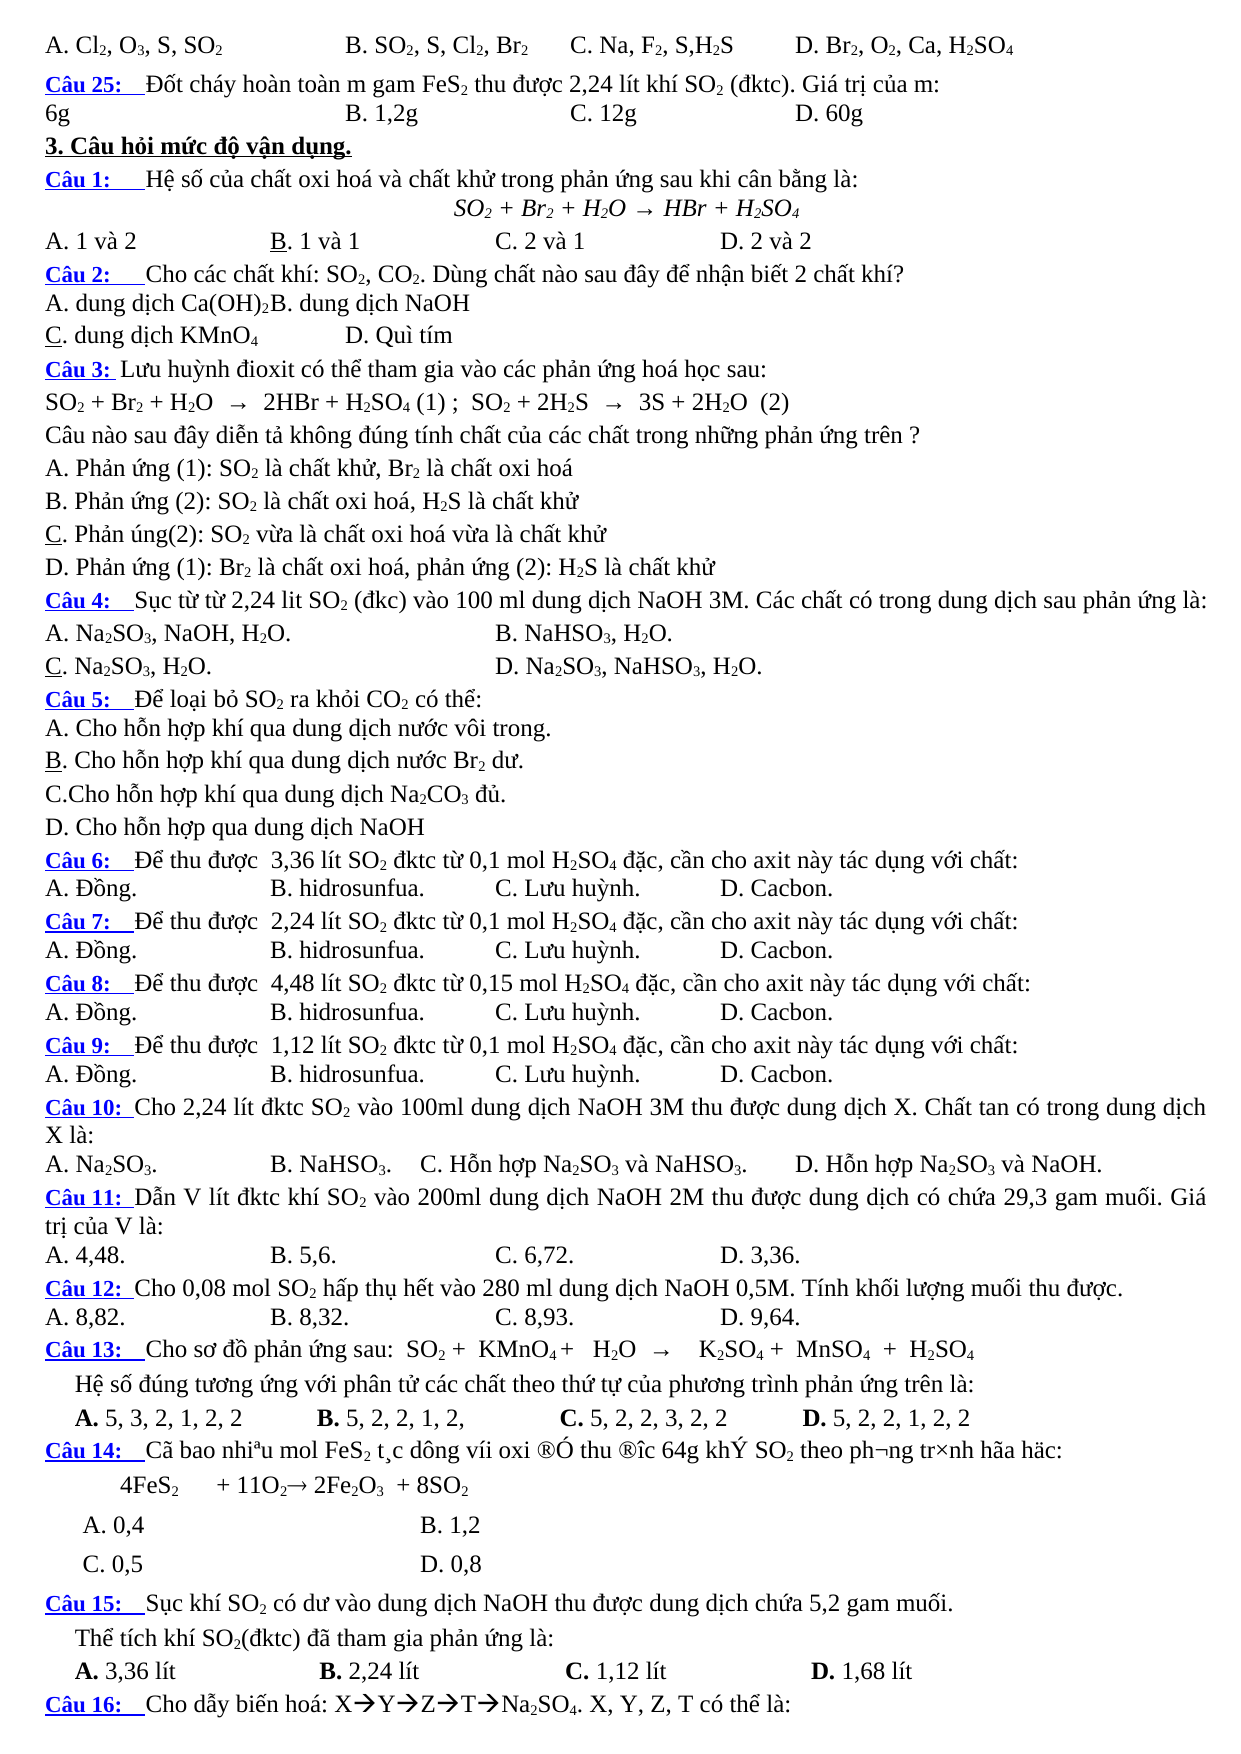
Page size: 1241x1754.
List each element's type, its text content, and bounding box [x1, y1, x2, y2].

text A. 5, 3, 2, 1, 2, 2 B. 5, 2, 2, 1, 2, C. 5, 2, 2, 3, 2, 2 D. 5, 2, 2, 1, 2, 2 [45, 1403, 1210, 1431]
list Cho dẫy biến hoá: XYZTNa2SO4. X, Y, Z, T có thể là: [45, 1689, 1210, 1718]
list Cho 0,08 mol SO2 hấp thụ hết vào 280 ml dung dịch NaOH 0,5M. Tính khối lượng muối thu được. [45, 1273, 1208, 1302]
list Để thu được 1,12 lít SO2 đktc từ 0,1 mol H2SO4 đặc, cần cho axit này tác dụng với chất: [45, 1030, 1208, 1059]
text B. Cho hỗn hợp khí qua dung dịch nước Br2 dư. [45, 746, 1208, 774]
text SO2 + Br2 + H2O → HBr + H2SO4 [45, 193, 1210, 222]
text A. 4,48. B. 5,6. C. 6,72. D. 3,36. [45, 1240, 1208, 1268]
list Cho các chất khí: SO2, CO2. Dùng chất nào sau đây để nhận biết 2 chất khí? [45, 259, 1210, 288]
text A. Phản ứng (1): SO2 là chất khử, Br2 là chất oxi hoá [45, 453, 1208, 481]
list Để loại bỏ SO2 ra khỏi CO2 có thể: [45, 684, 1208, 713]
text D. Phản ứng (1): Br2 là chất oxi hoá, phản ứng (2): H2S là chất khử [45, 552, 1208, 581]
list Sục khí SO2 có dư vào dung dịch NaOH thu được dung dịch chứa 5,2 gam muối. [45, 1588, 1210, 1617]
text 3. Câu hỏi mức độ vận dụng. [45, 131, 1210, 160]
list Để thu được 2,24 lít SO2 đktc từ 0,1 mol H2SO4 đặc, cần cho axit này tác dụng với chất: [45, 906, 1208, 935]
list Đốt cháy hoàn toàn m gam FeS2 thu được 2,24 lít khí SO2 (đktc). Giá trị của m: [45, 69, 1213, 98]
list Để thu được 4,48 lít SO2 đktc từ 0,15 mol H2SO4 đặc, cần cho axit này tác dụng với chất: [45, 968, 1208, 997]
list Dẫn V lít đktc khí SO2 vào 200ml dung dịch NaOH 2M thu được dung dịch có chứa 29,3 gam muối. Giá trị của V là: [45, 1182, 1208, 1240]
text A. 3,36 lít B. 2,24 lít C. 1,12 lít D. 1,68 lít [45, 1656, 1210, 1685]
text A. Cl2, O3, S, SO2 B. SO2, S, Cl2, Br2 C. Na, F2, S,H2S D. Br2, O2, Ca, H2SO4 [45, 30, 1210, 59]
list Lưu huỳnh đioxit có thể tham gia vào các phản ứng hoá học sau: [45, 354, 1208, 382]
text C. Phản úng(2): SO2 vừa là chất oxi hoá vừa là chất khử [45, 519, 1208, 547]
text A. Đồng. B. hidrosunfua. C. Lưu huỳnh. D. Cacbon. [45, 1059, 1208, 1087]
text B. Phản ứng (2): SO2 là chất oxi hoá, H2S là chất khử [45, 486, 1208, 514]
list Để thu được 3,36 lít SO2 đktc từ 0,1 mol H2SO4 đặc, cần cho axit này tác dụng với chất: [45, 845, 1208, 873]
text C.Cho hỗn hợp khí qua dung dịch Na2CO3 đủ. [45, 779, 1208, 807]
text Thể tích khí SO2(đktc) đã tham gia phản ứng là: [45, 1623, 1210, 1652]
text A. Đồng. B. hidrosunfua. C. Lưu huỳnh. D. Cacbon. [45, 997, 1208, 1026]
text Câu nào sau đây diễn tả không đúng tính chất của các chất trong những phản ứng trên ? [45, 420, 1208, 448]
text 6g B. 1,2g C. 12g D. 60g [45, 98, 1210, 127]
list Hệ số của chất oxi hoá và chất khử trong phản ứng sau khi cân bằng là: [45, 164, 1210, 193]
text A. Đồng. B. hidrosunfua. C. Lưu huỳnh. D. Cacbon. [45, 935, 1208, 964]
text C. dung dịch KMnO4 D. Quì tím [45, 321, 1210, 349]
text A. Đồng. B. hidrosunfua. C. Lưu huỳnh. D. Cacbon. [45, 873, 1208, 902]
list Sục từ từ 2,24 lit SO2 (đkc) vào 100 ml dung dịch NaOH 3M. Các chất có trong dung dịch sau phản ứng là: A. Na2SO3, NaOH, H2O. B. NaHSO3, H2O. C. Na2SO3, H2O. D. Na2SO3, NaHSO3, H2O. [45, 585, 1208, 679]
text A. Na2SO3. B. NaHSO3. C. Hỗn hợp Na2SO3 và NaHSO3. D. Hỗn hợp Na2SO3 và NaOH. [45, 1149, 1208, 1178]
text A. dung dịch Ca(OH)2 B. dung dịch NaOH [45, 288, 1210, 316]
text A. 1 và 2 B. 1 và 1 C. 2 và 1 D. 2 và 2 [45, 226, 1210, 254]
text A. 8,82. B. 8,32. C. 8,93. D. 9,64. [45, 1302, 1208, 1330]
list Cã bao nhiªu mol FeS2 t¸c dông víi oxi ®Ó thu ®îc 64g khÝ SO2 theo ph¬ng tr×nh hãa häc: [45, 1436, 1210, 1464]
text SO2 + Br2 + H2O → 2HBr + H2SO4 (1) ; SO2 + 2H2S → 3S + 2H2O (2) [45, 387, 1208, 415]
text A. 0,4 B. 1,2 [82, 1510, 1210, 1539]
text Hệ số đúng tương ứng với phân tử các chất theo thứ tự của phương trình phản ứng trên là: [45, 1369, 1210, 1398]
text 4FeS2 + 11O2 2Fe2O3 + 8SO2 [82, 1471, 1210, 1499]
list Cho 2,24 lít đktc SO2 vào 100ml dung dịch NaOH 3M thu được dung dịch X. Chất tan có trong dung dịch X là: [45, 1092, 1208, 1149]
text C. 0,5 D. 0,8 [82, 1549, 1210, 1578]
text D. Cho hỗn hợp qua dung dịch NaOH [45, 812, 1208, 840]
text A. Cho hỗn hợp khí qua dung dịch nước vôi trong. [45, 713, 1208, 741]
list Cho sơ đồ phản ứng sau: SO2 + KMnO4 + H2O → K2SO4 + MnSO4 + H2SO4 [45, 1334, 1210, 1363]
